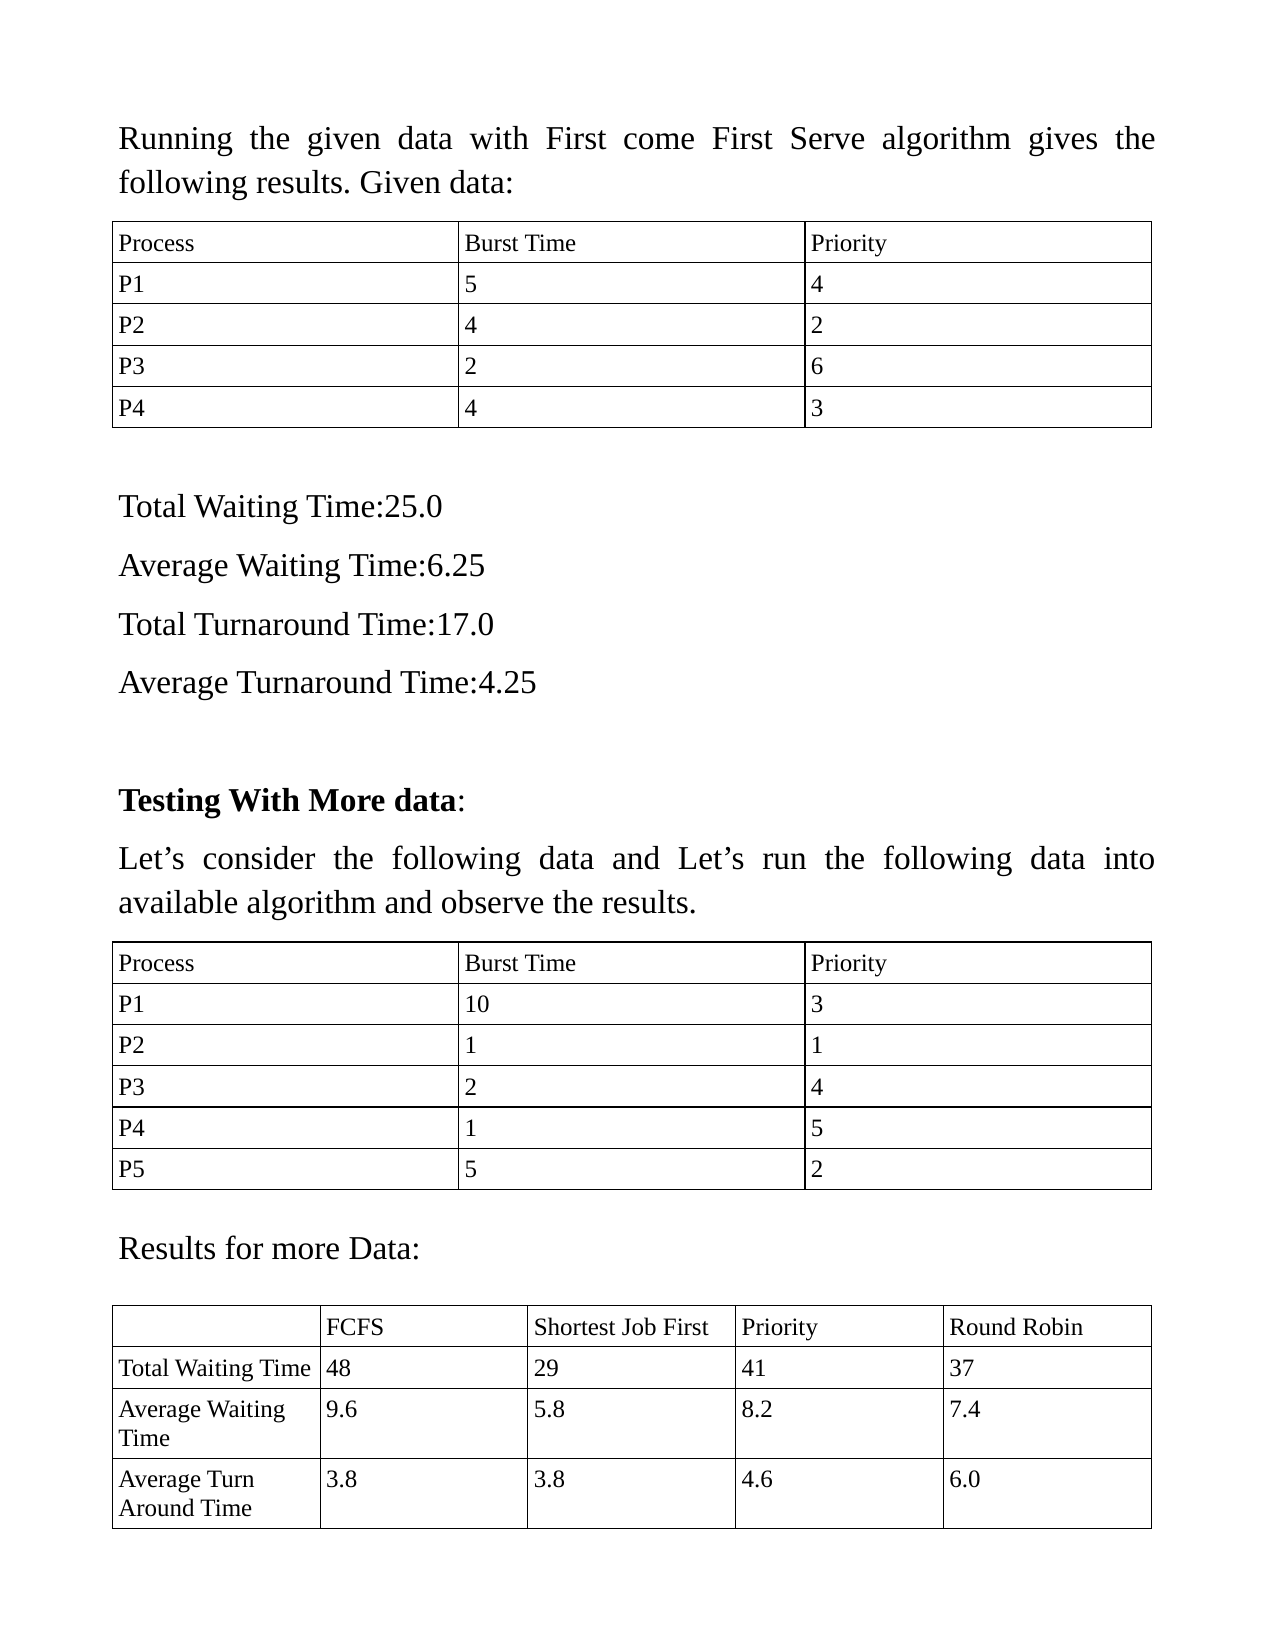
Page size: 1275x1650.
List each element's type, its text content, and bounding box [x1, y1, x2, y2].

table_header Process [113, 222, 458, 262]
table_cell P1 [113, 263, 458, 303]
text Total Turnaround Time:17.0 [118, 604, 1157, 642]
table_cell P4 [113, 1108, 458, 1148]
table_cell 1 [806, 1025, 1151, 1065]
table_cell 4.6 [736, 1459, 943, 1527]
table_header Priority [736, 1306, 943, 1346]
table_cell 5 [459, 263, 804, 303]
table_cell P2 [113, 304, 458, 344]
table_header [113, 1306, 320, 1346]
table_header FCFS [321, 1306, 527, 1346]
table_header Burst Time [459, 222, 804, 262]
table_header Burst Time [459, 943, 804, 983]
table_cell 6 [806, 346, 1151, 386]
text Running the given data with First come First Serve algorithm gives the following results. Given data: [118, 118, 1157, 201]
table_cell P3 [113, 346, 458, 386]
text Testing With More data: [118, 780, 1157, 818]
table_cell 9.6 [321, 1389, 527, 1457]
table_cell 2 [806, 304, 1151, 344]
table_cell 4 [459, 387, 804, 427]
table_cell 2 [459, 346, 804, 386]
table_cell 4 [459, 304, 804, 344]
table_cell Average Waiting Time [113, 1389, 320, 1457]
table_cell 4 [806, 1066, 1151, 1106]
table_header Round Robin [944, 1306, 1151, 1346]
text Let’s consider the following data and Let’s run the following data into available algorithm and observe the results. [118, 839, 1157, 921]
table_cell 2 [806, 1149, 1151, 1189]
table_cell P3 [113, 1066, 458, 1106]
table_cell Average Turn Around Time [113, 1459, 320, 1527]
table_cell 6.0 [944, 1459, 1151, 1527]
table_cell 37 [944, 1347, 1151, 1387]
table_cell 5 [459, 1149, 804, 1189]
text Average Turnaround Time:4.25 [118, 663, 1157, 701]
table_header Priority [806, 222, 1151, 262]
table_cell 41 [736, 1347, 943, 1387]
table_cell 29 [528, 1347, 735, 1387]
table_cell 48 [321, 1347, 527, 1387]
table_header Priority [806, 943, 1151, 983]
table_header Shortest Job First [528, 1306, 735, 1346]
table_cell 8.2 [736, 1389, 943, 1457]
table_cell P2 [113, 1025, 458, 1065]
table_cell Total Waiting Time [113, 1347, 320, 1387]
text Average Waiting Time:6.25 [118, 545, 1157, 584]
table_cell P1 [113, 984, 458, 1024]
table_cell 3 [806, 984, 1151, 1024]
table_cell 7.4 [944, 1389, 1151, 1457]
table_cell 5 [806, 1108, 1151, 1148]
table_cell 5.8 [528, 1389, 735, 1457]
table_cell P4 [113, 387, 458, 427]
table_cell 3.8 [528, 1459, 735, 1527]
text Total Waiting Time:25.0 [118, 487, 1157, 525]
table_header Process [113, 943, 458, 983]
table_cell 1 [459, 1025, 804, 1065]
table_cell 3.8 [321, 1459, 527, 1527]
table_cell 4 [806, 263, 1151, 303]
table_cell 10 [459, 984, 804, 1024]
table_cell P5 [113, 1149, 458, 1189]
table_cell 3 [806, 387, 1151, 427]
text Results for more Data: [118, 1228, 1157, 1267]
table_cell 2 [459, 1066, 804, 1106]
table_cell 1 [459, 1108, 804, 1148]
